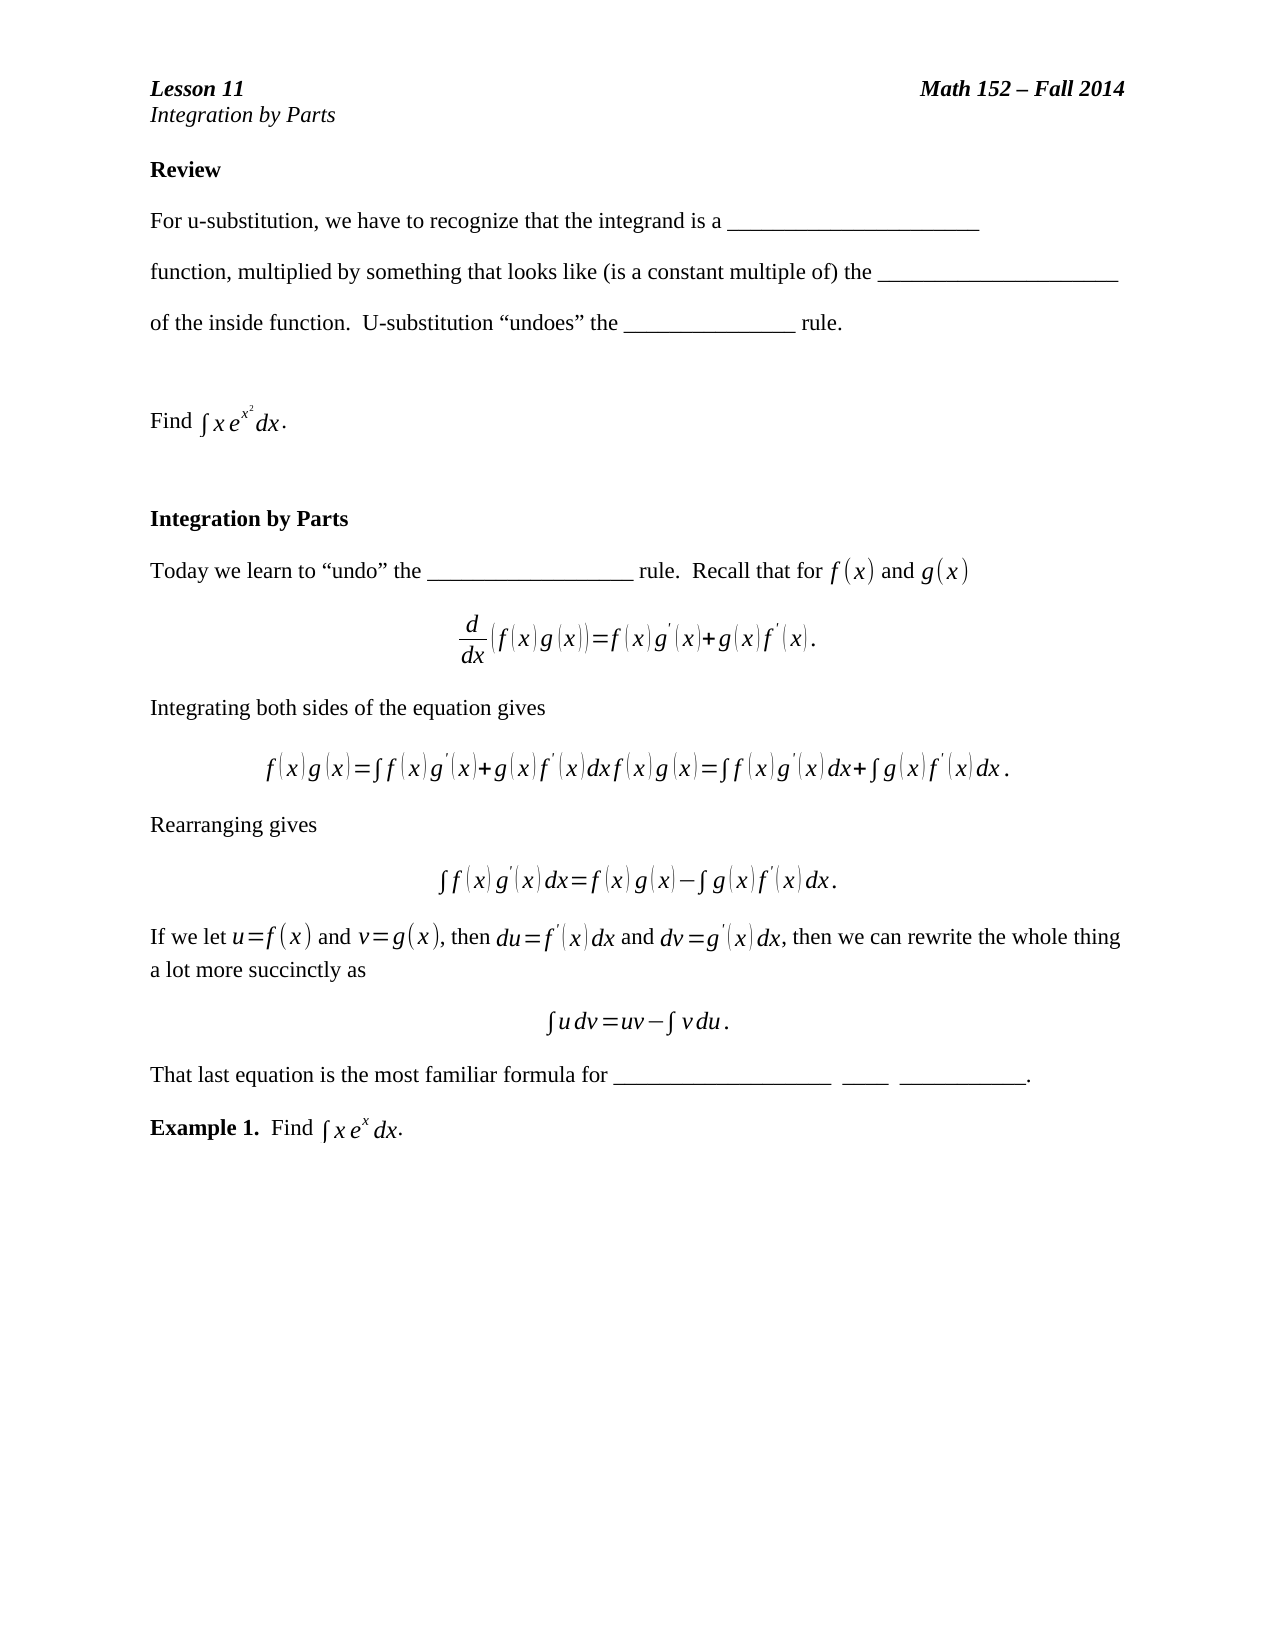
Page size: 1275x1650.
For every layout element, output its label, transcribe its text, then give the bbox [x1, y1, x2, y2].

text function, multiplied by something that looks like (is a constant multiple of) the _____________________ [150, 258, 1125, 284]
text Review [150, 156, 1125, 182]
text Rearranging gives [150, 811, 1125, 838]
text Find . [150, 403, 1125, 437]
text That last equation is the most familiar formula for ___________________ ____ ___________. [150, 1061, 1125, 1087]
text If we let and , then and , then we can rewrite the whole thing a lot more succinctly as [150, 920, 1125, 983]
text of the inside function. U-substitution “undoes” the _______________ rule. [150, 309, 1125, 335]
text Example 1. Find . [150, 1112, 1125, 1143]
text Integration by Parts [150, 504, 1125, 531]
text For u-substitution, we have to recognize that the integrand is a ______________________ [150, 207, 1125, 233]
text Today we learn to “undo” the __________________ rule. Recall that for and [150, 556, 1125, 586]
text Integrating both sides of the equation gives [150, 694, 1125, 721]
